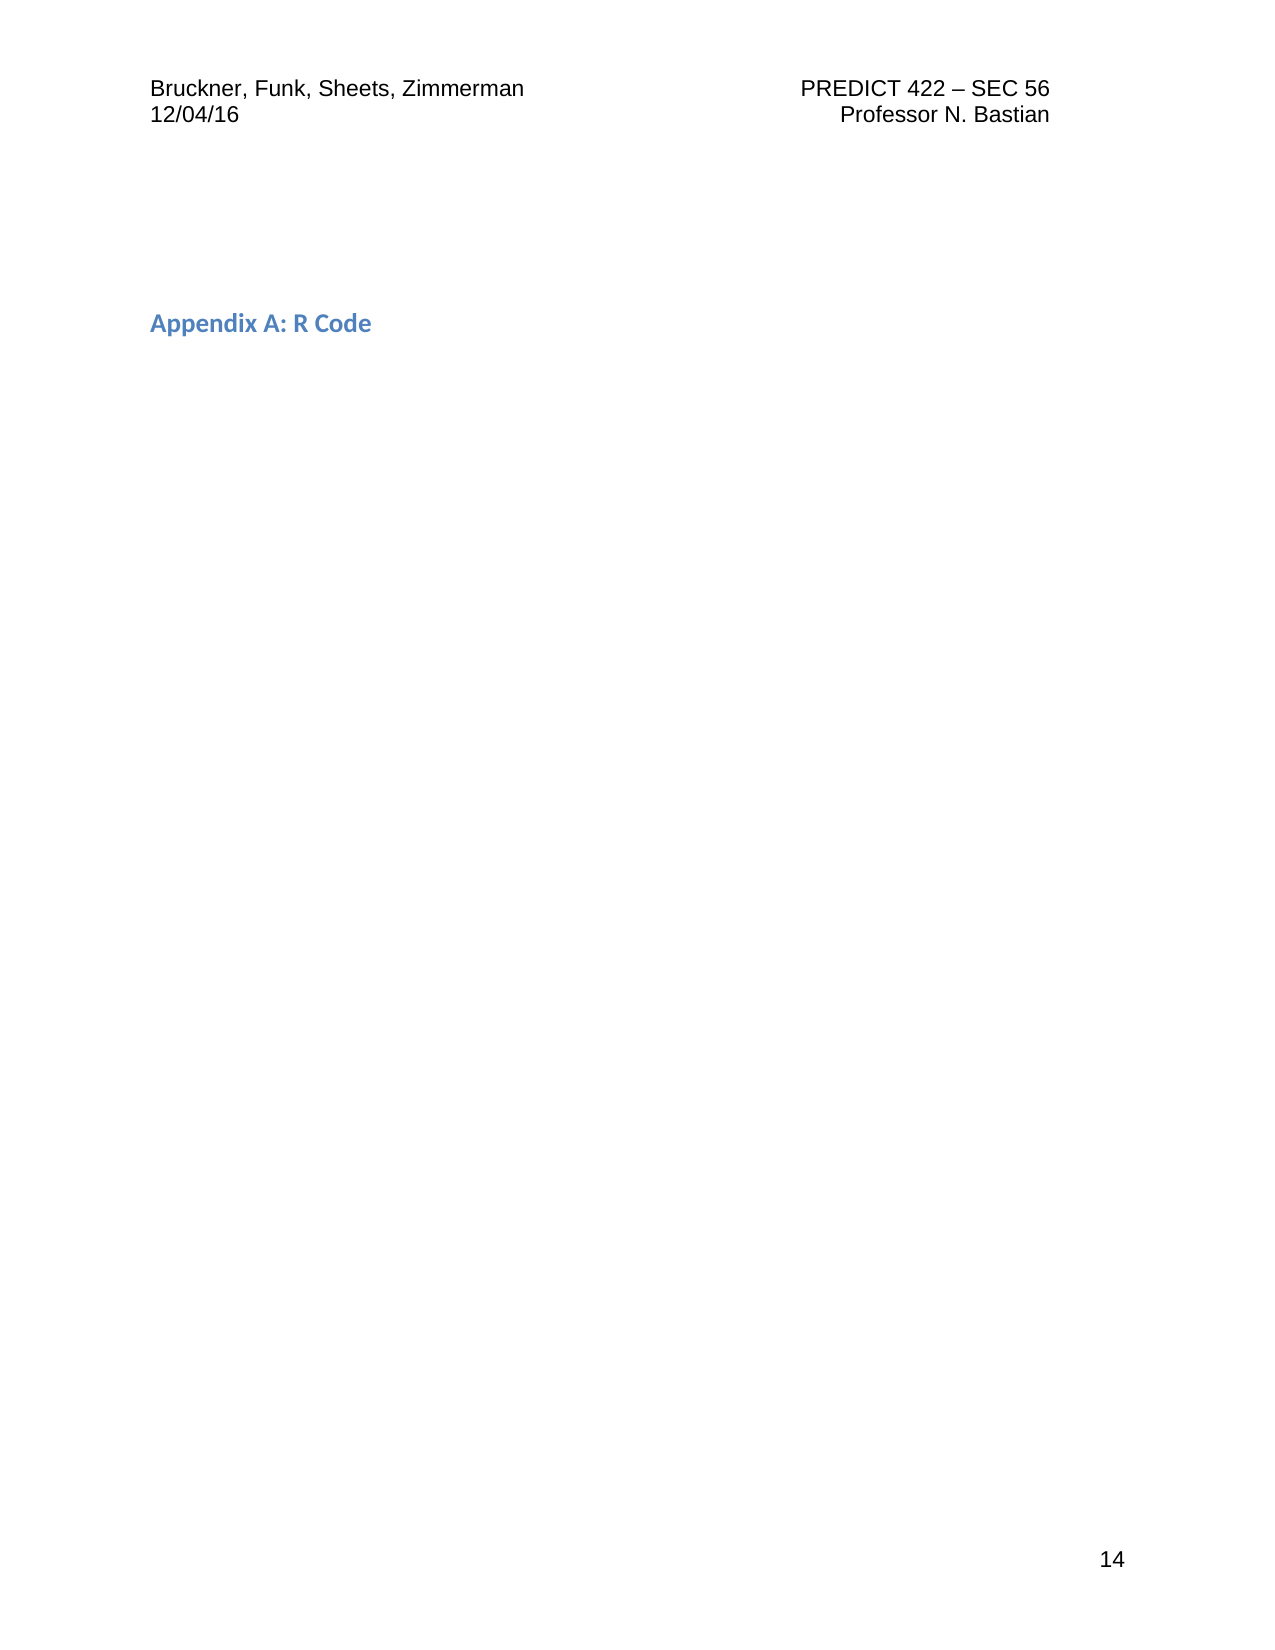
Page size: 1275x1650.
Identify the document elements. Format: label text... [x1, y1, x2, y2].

subtitle Appendix A: R Code [150, 307, 1125, 340]
